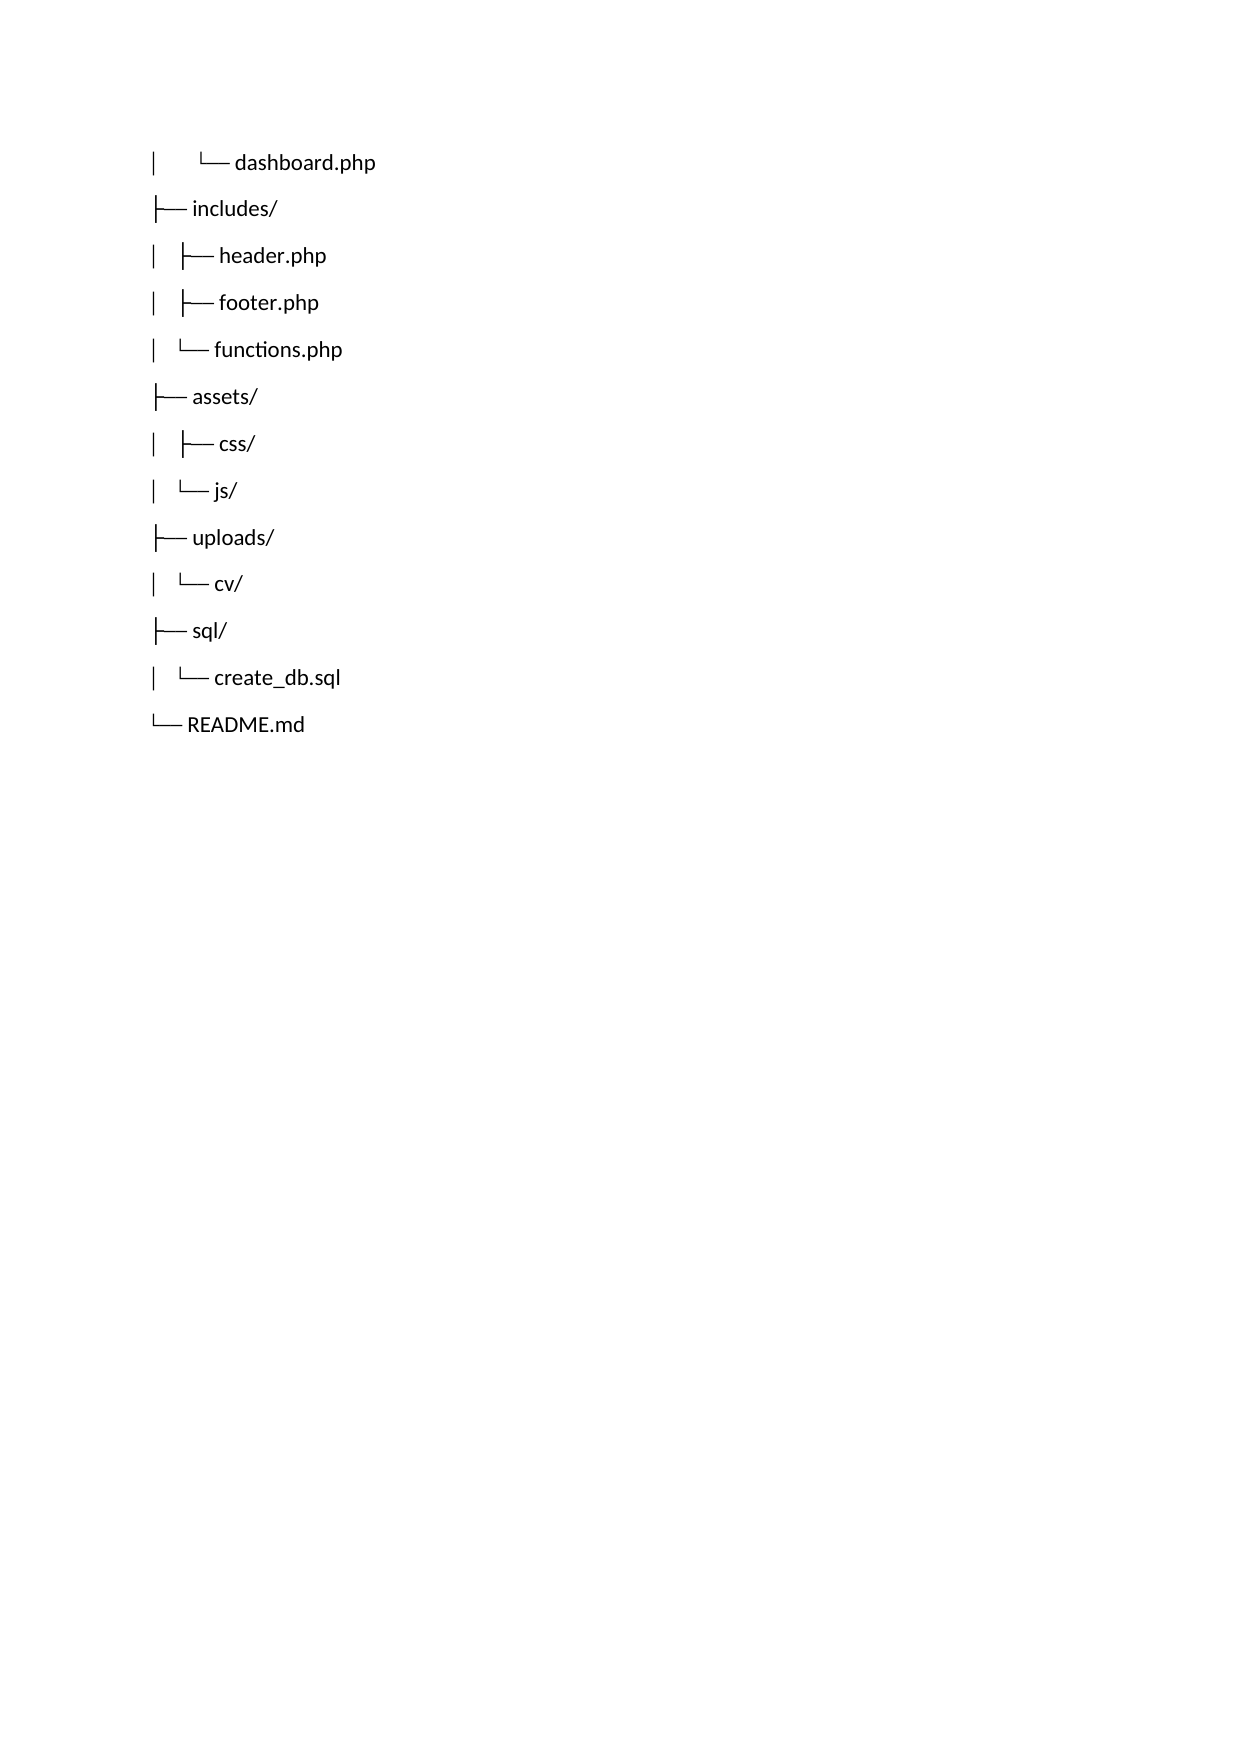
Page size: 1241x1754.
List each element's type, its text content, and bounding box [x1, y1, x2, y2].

text ├── uploads/ [148, 523, 1093, 551]
text │ ├── css/ [148, 429, 1093, 457]
text │ └── cv/ [148, 569, 1093, 597]
text │ └── dashboard.php [148, 148, 1093, 176]
text ├── includes/ [148, 194, 1093, 222]
text ├── sql/ [148, 616, 1093, 644]
text │ ├── header.php [148, 241, 1093, 269]
text ├── assets/ [148, 382, 1093, 410]
text │ └── create_db.sql [148, 663, 1093, 691]
text │ └── functions.php [148, 335, 1093, 363]
text │ ├── footer.php [148, 288, 1093, 316]
text │ └── js/ [148, 476, 1093, 504]
text └── README.md [148, 710, 1093, 738]
